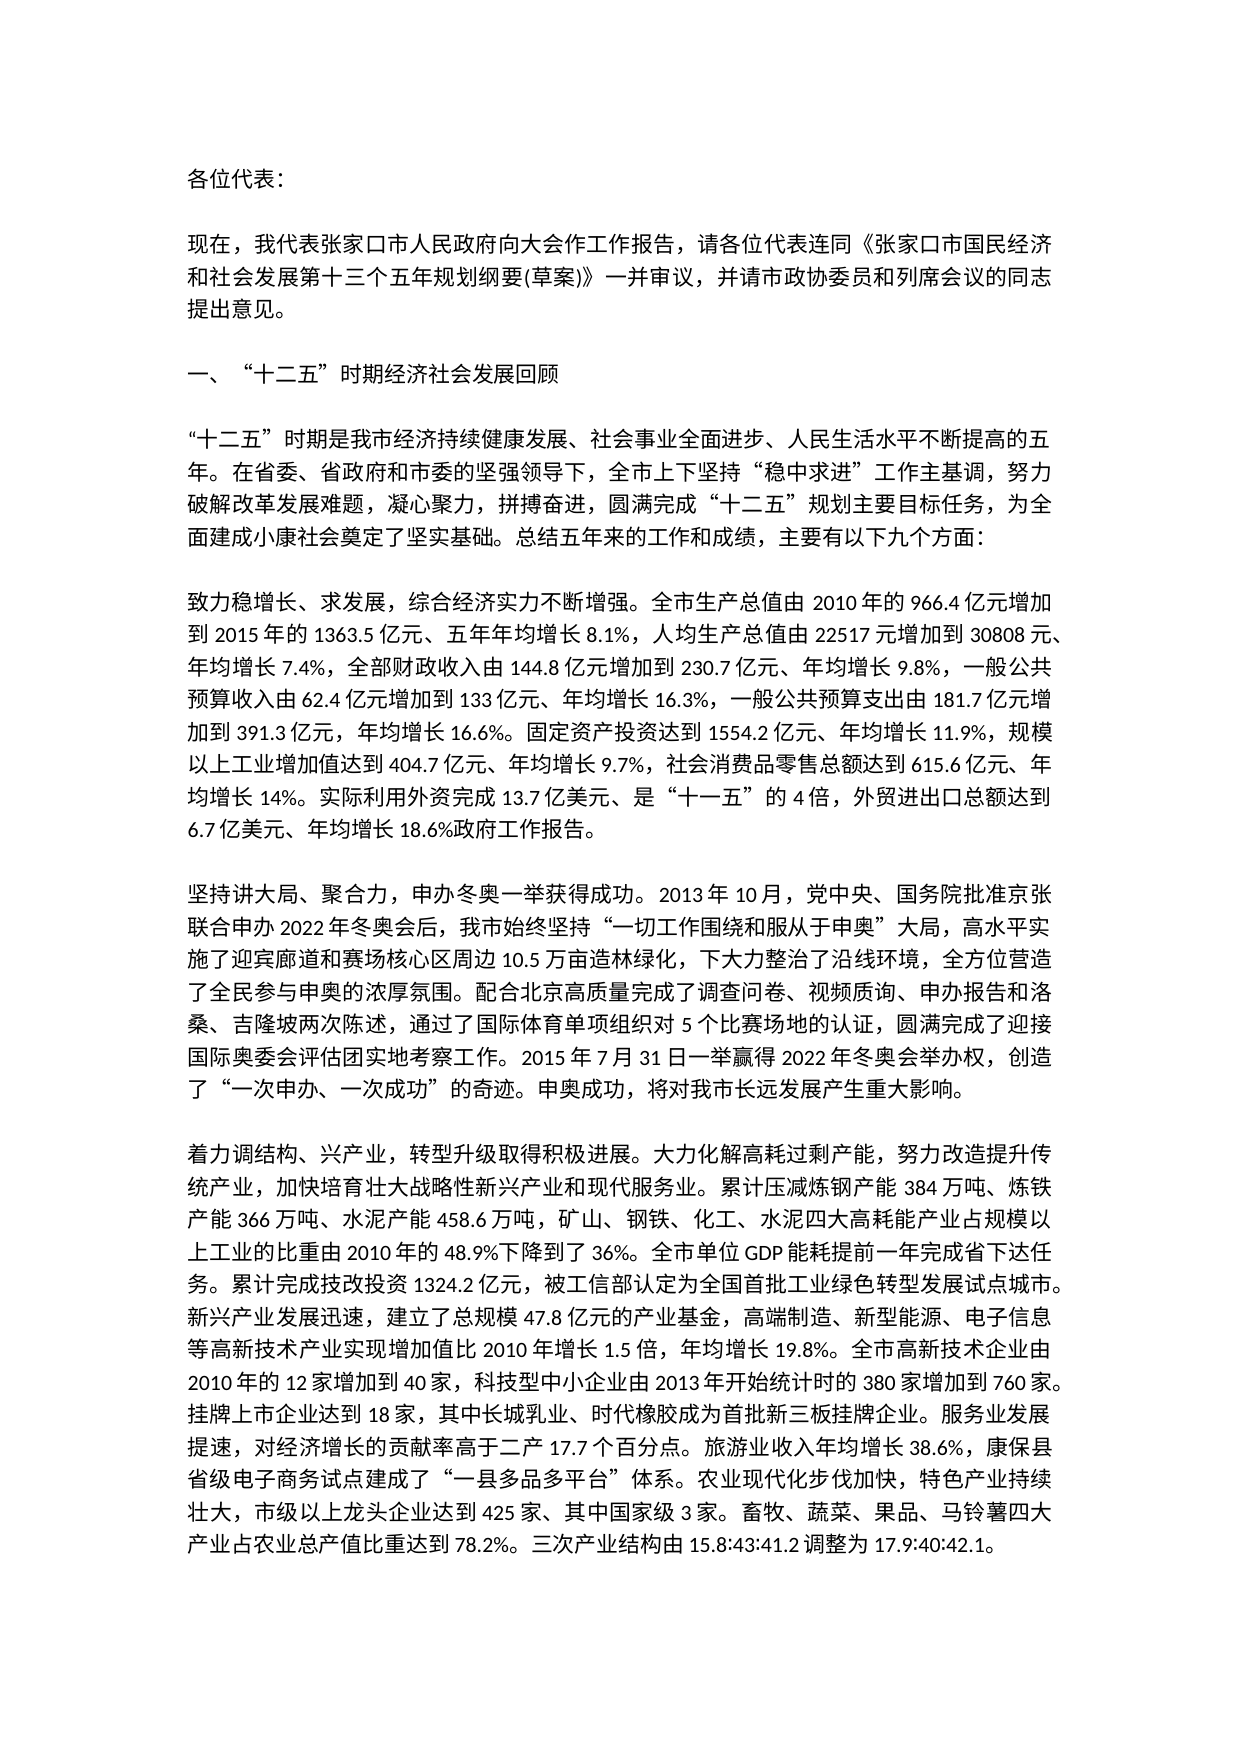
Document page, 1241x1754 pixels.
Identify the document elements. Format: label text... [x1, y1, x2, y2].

text 着力调结构、兴产业，转型升级取得积极进展。大力化解高耗过剩产能，努力改造提升传统产业，加快培育壮大战略性新兴产业和现代服务业。累计压减炼钢产能384万吨、炼铁产能366万吨、水泥产能458.6万吨，矿山、钢铁、化工、水泥四大高耗能产业占规模以上工业的比重由2010年的48.9%下降到了36%。全市单位GDP能耗提前一年完成省下达任务。累计完成技改投资1324.2亿元，被工信部认定为全国首批工业绿色转型发展试点城市。新兴产业发展迅速，建立了总规模47.8亿元的产业基金，高端制造、新型能源、电子信息等高新技术产业实现增加值比2010年增长1.5倍，年均增长19.8%。全市高新技术企业由2010年的12家增加到40家，科技型中小企业由2013年开始统计时的380家增加到760家。挂牌上市企业达到18家，其中长城乳业、时代橡胶成为首批新三板挂牌企业。服务业发展提速，对经济增长的贡献率高于二产17.7个百分点。旅游业收入年均增长38.6%，康保县省级电子商务试点建成了“一县多品多平台”体系。农业现代化步伐加快，特色产业持续壮大，市级以上龙头企业达到425家、其中国家级3家。畜牧、蔬菜、果品、马铃薯四大产业占农业总产值比重达到78.2%。三次产业结构由15.8∶43∶41.2调整为17.9∶40∶42.1。 [187, 1137, 1053, 1559]
text 现在，我代表张家口市人民政府向大会作工作报告，请各位代表连同《张家口市国民经济和社会发展第十三个五年规划纲要(草案)》一并审议，并请市政协委员和列席会议的同志提出意见。 [187, 227, 1053, 324]
text 坚持讲大局、聚合力，申办冬奥一举获得成功。2013年10月，党中央、国务院批准京张联合申办2022年冬奥会后，我市始终坚持“一切工作围绕和服从于申奥”大局，高水平实施了迎宾廊道和赛场核心区周边10.5万亩造林绿化，下大力整治了沿线环境，全方位营造了全民参与申奥的浓厚氛围。配合北京高质量完成了调查问卷、视频质询、申办报告和洛桑、吉隆坡两次陈述，通过了国际体育单项组织对5个比赛场地的认证，圆满完成了迎接国际奥委会评估团实地考察工作。2015年7月31日一举赢得2022年冬奥会举办权，创造了“一次申办、一次成功”的奇迹。申奥成功，将对我市长远发展产生重大影响。 [187, 877, 1053, 1104]
text 致力稳增长、求发展，综合经济实力不断增强。全市生产总值由2010年的966.4亿元增加到2015年的1363.5亿元、五年年均增长8.1%，人均生产总值由22517元增加到30808元、年均增长7.4%，全部财政收入由144.8亿元增加到230.7亿元、年均增长9.8%，一般公共预算收入由62.4亿元增加到133亿元、年均增长16.3%，一般公共预算支出由181.7亿元增加到391.3亿元，年均增长16.6%。固定资产投资达到1554.2亿元、年均增长11.9%，规模以上工业增加值达到404.7亿元、年均增长9.7%，社会消费品零售总额达到615.6亿元、年均增长 14%。实际利用外资完成13.7亿美元、是“十一五”的4倍，外贸进出口总额达到6.7亿美元、年均增长18.6%政府工作报告。 [187, 584, 1053, 844]
text “十二五”时期是我市经济持续健康发展、社会事业全面进步、人民生活水平不断提高的五年。在省委、省政府和市委的坚强领导下，全市上下坚持“稳中求进”工作主基调，努力破解改革发展难题，凝心聚力，拼搏奋进，圆满完成“十二五”规划主要目标任务，为全面建成小康社会奠定了坚实基础。总结五年来的工作和成绩，主要有以下九个方面： [187, 422, 1053, 552]
text 一、“十二五”时期经济社会发展回顾 [187, 357, 1053, 389]
text 各位代表： [187, 162, 1053, 194]
